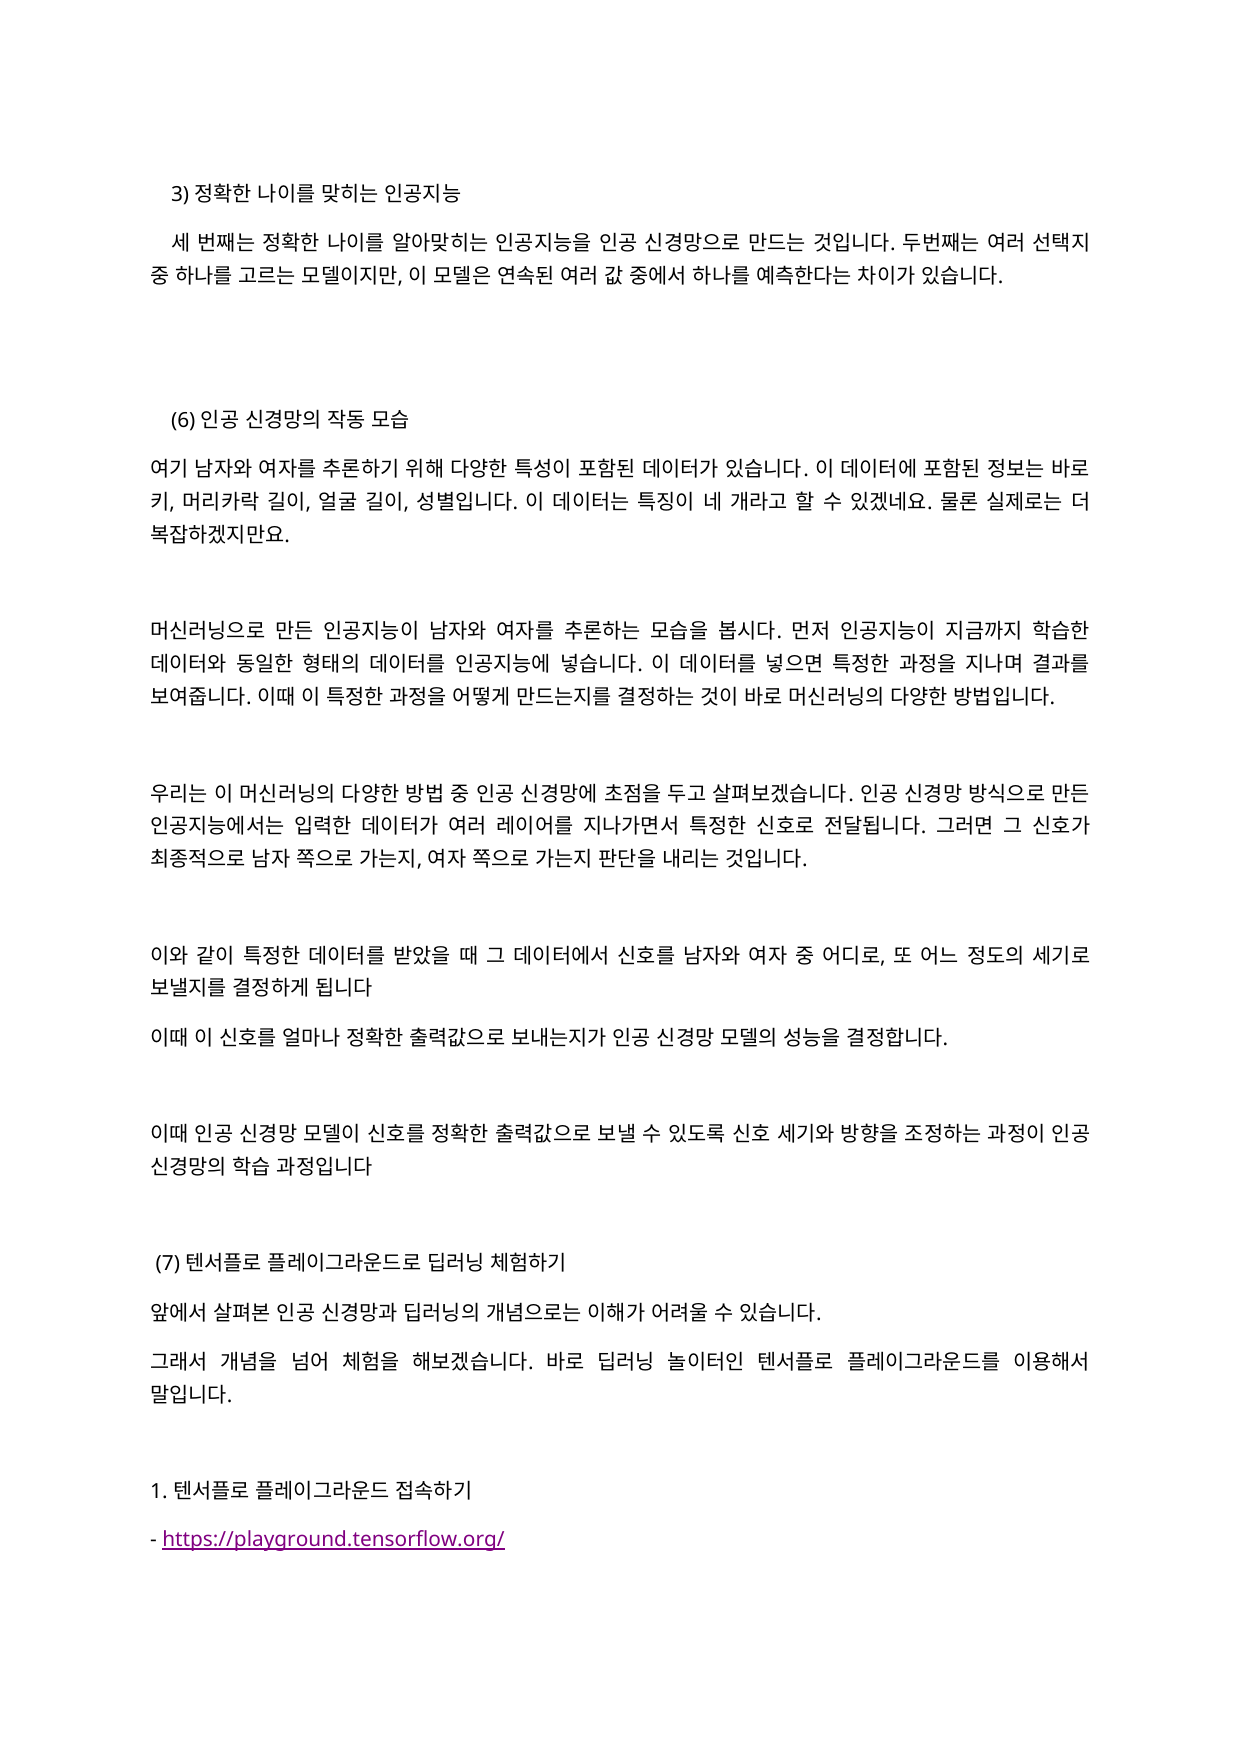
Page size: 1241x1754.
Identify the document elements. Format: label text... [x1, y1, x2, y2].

text 여기 남자와 여자를 추론하기 위해 다양한 특성이 포함된 데이터가 있습니다. 이 데이터에 포함된 정보는 바로 키, 머리카락 길이, 얼굴 길이, 성별입니다. 이 데이터는 특징이 네 개라고 할 수 있겠네요. 물론 실제로는 더 복잡하겠지만요. [150, 453, 1090, 548]
text 머신러닝으로 만든 인공지능이 남자와 여자를 추론하는 모습을 봅시다. 먼저 인공지능이 지금까지 학습한 데이터와 동일한 형태의 데이터를 인공지능에 넣습니다. 이 데이터를 넣으면 특정한 과정을 지나며 결과를 보여줍니다. 이때 이 특정한 과정을 어떻게 만드는지를 결정하는 것이 바로 머신러닝의 다양한 방법입니다. [150, 615, 1090, 710]
text 이때 이 신호를 얼마나 정확한 출력값으로 보내는지가 인공 신경망 모델의 성능을 결정합니다. [150, 1021, 1090, 1051]
text 세 번째는 정확한 나이를 알아맞히는 인공지능을 인공 신경망으로 만드는 것입니다. 두번째는 여러 선택지 중 하나를 고르는 모델이지만, 이 모델은 연속된 여러 값 중에서 하나를 예측한다는 차이가 있습니다. [150, 227, 1090, 289]
text 이때 인공 신경망 모델이 신호를 정확한 출력값으로 보낼 수 있도록 신호 세기와 방향을 조정하는 과정이 인공 신경망의 학습 과정입니다 [150, 1117, 1090, 1180]
text (6) 인공 신경망의 작동 모습 [150, 403, 1090, 433]
text 3) 정확한 나이를 맞히는 인공지능 [150, 177, 1090, 207]
text 앞에서 살펴본 인공 신경망과 딥러닝의 개념으로는 이해가 어려울 수 있습니다. [150, 1296, 1090, 1326]
text 1. 텐서플로 플레이그라운드 접속하기 [150, 1475, 1090, 1505]
text (7) 텐서플로 플레이그라운드로 딥러닝 체험하기 [150, 1247, 1090, 1277]
text 우리는 이 머신러닝의 다양한 방법 중 인공 신경망에 초점을 두고 살펴보겠습니다. 인공 신경망 방식으로 만든 인공지능에서는 입력한 데이터가 여러 레이어를 지나가면서 특정한 신호로 전달됩니다. 그러면 그 신호가 최종적으로 남자 쪽으로 가는지, 여자 쪽으로 가는지 판단을 내리는 것입니다. [150, 777, 1090, 872]
text 그래서 개념을 넘어 체험을 해보겠습니다. 바로 딥러닝 놀이터인 텐서플로 플레이그라운드를 이용해서 말입니다. [150, 1345, 1090, 1408]
text - https://playground.tensorflow.org/ [150, 1524, 1090, 1553]
text 이와 같이 특정한 데이터를 받았을 때 그 데이터에서 신호를 남자와 여자 중 어디로, 또 어느 정도의 세기로 보낼지를 결정하게 됩니다 [150, 939, 1090, 1002]
